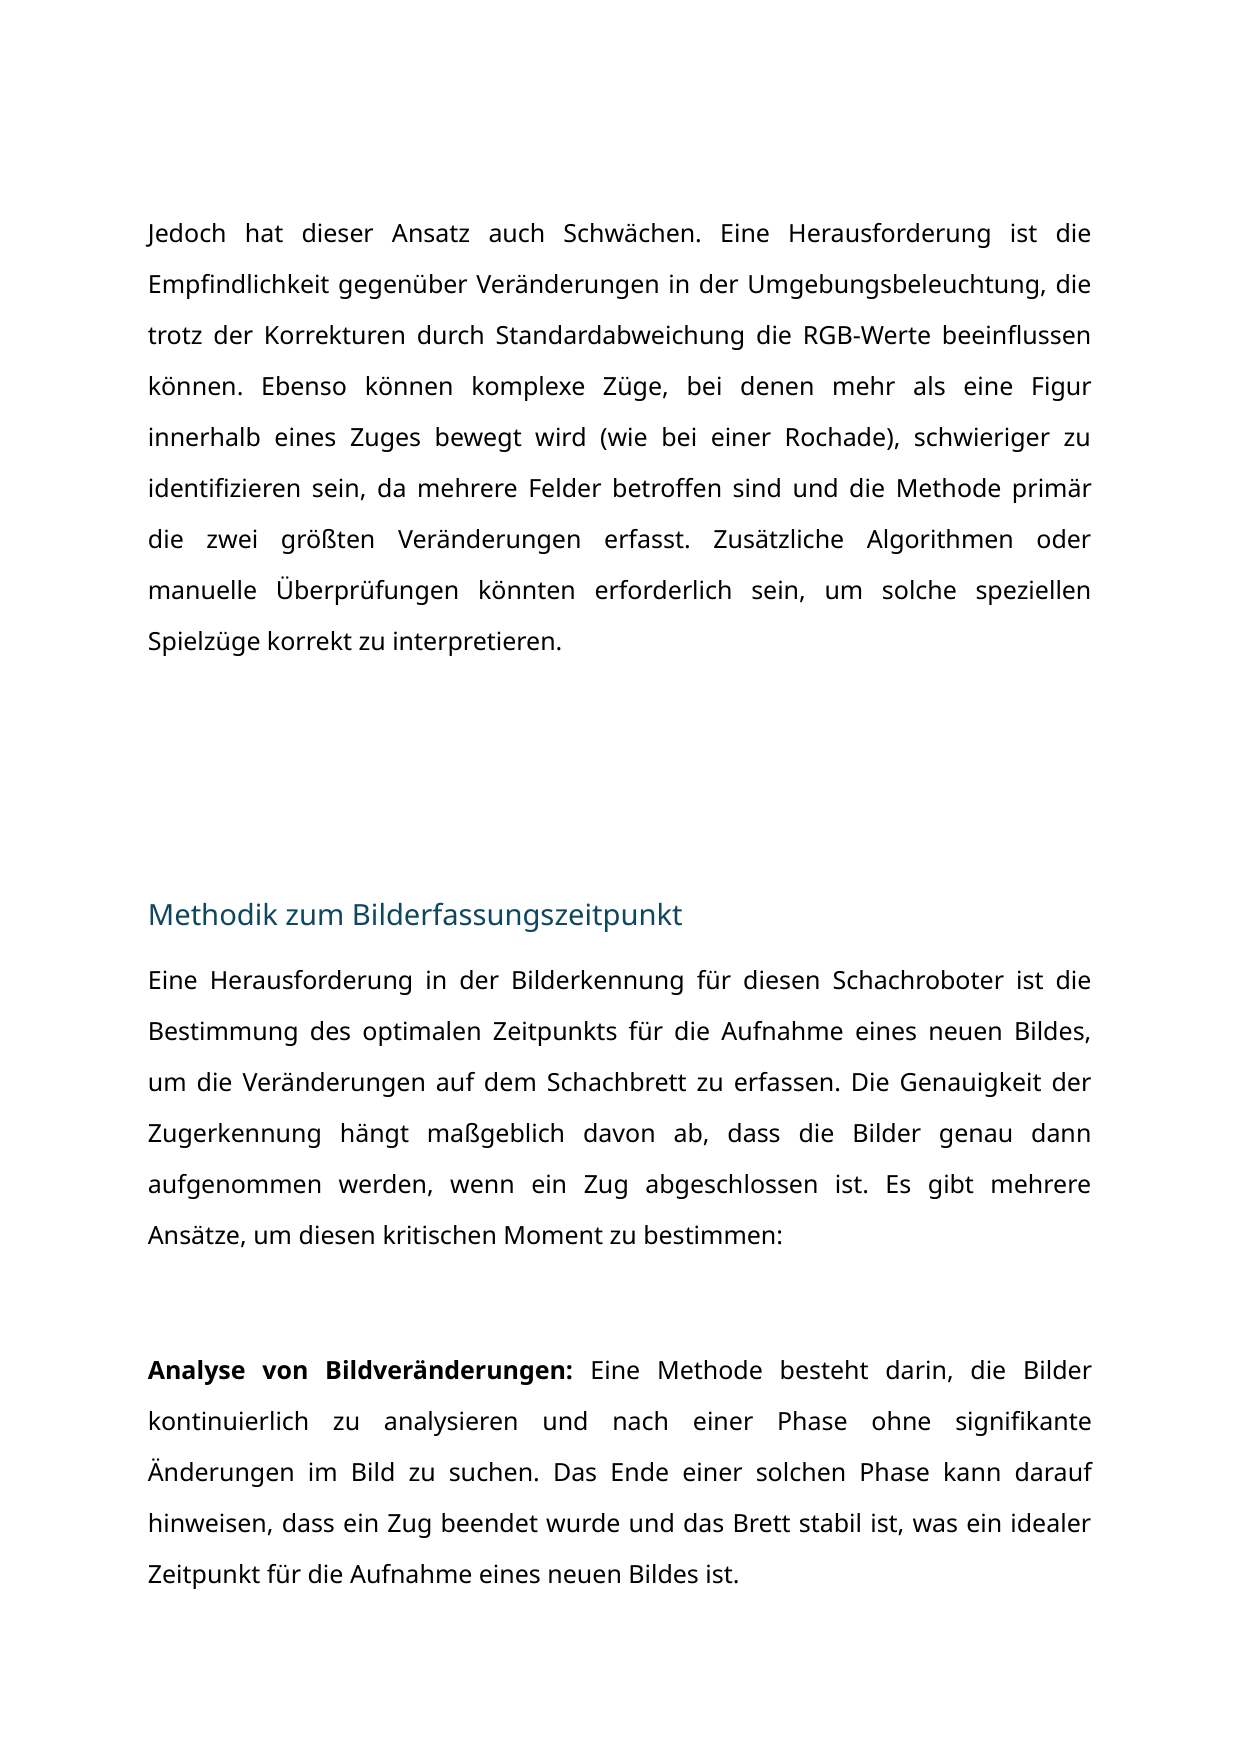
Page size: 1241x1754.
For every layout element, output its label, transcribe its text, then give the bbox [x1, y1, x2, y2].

text Eine Herausforderung in der Bilderkennung für diesen Schachroboter ist die Bestimmung des optimalen Zeitpunkts für die Aufnahme eines neuen Bildes, um die Veränderungen auf dem Schachbrett zu erfassen. Die Genauigkeit der Zugerkennung hängt maßgeblich davon ab, dass die Bilder genau dann aufgenommen werden, wenn ein Zug abgeschlossen ist. Es gibt mehrere Ansätze, um diesen kritischen Moment zu bestimmen: [148, 962, 1092, 1252]
text Analyse von Bildveränderungen: Eine Methode besteht darin, die Bilder kontinuierlich zu analysieren und nach einer Phase ohne signifikante Änderungen im Bild zu suchen. Das Ende einer solchen Phase kann darauf hinweisen, dass ein Zug beendet wurde und das Brett stabil ist, was ein idealer Zeitpunkt für die Aufnahme eines neuen Bildes ist. [148, 1353, 1092, 1591]
subtitle Methodik zum Bilderfassungszeitpunkt [148, 894, 1092, 934]
text Jedoch hat dieser Ansatz auch Schwächen. Eine Herausforderung ist die Empfindlichkeit gegenüber Veränderungen in der Umgebungsbeleuchtung, die trotz der Korrekturen durch Standardabweichung die RGB-Werte beeinflussen können. Ebenso können komplexe Züge, bei denen mehr als eine Figur innerhalb eines Zuges bewegt wird (wie bei einer Rochade), schwieriger zu identifizieren sein, da mehrere Felder betroffen sind und die Methode primär die zwei größten Veränderungen erfasst. Zusätzliche Algorithmen oder manuelle Überprüfungen könnten erforderlich sein, um solche speziellen Spielzüge korrekt zu interpretieren. [148, 215, 1092, 658]
